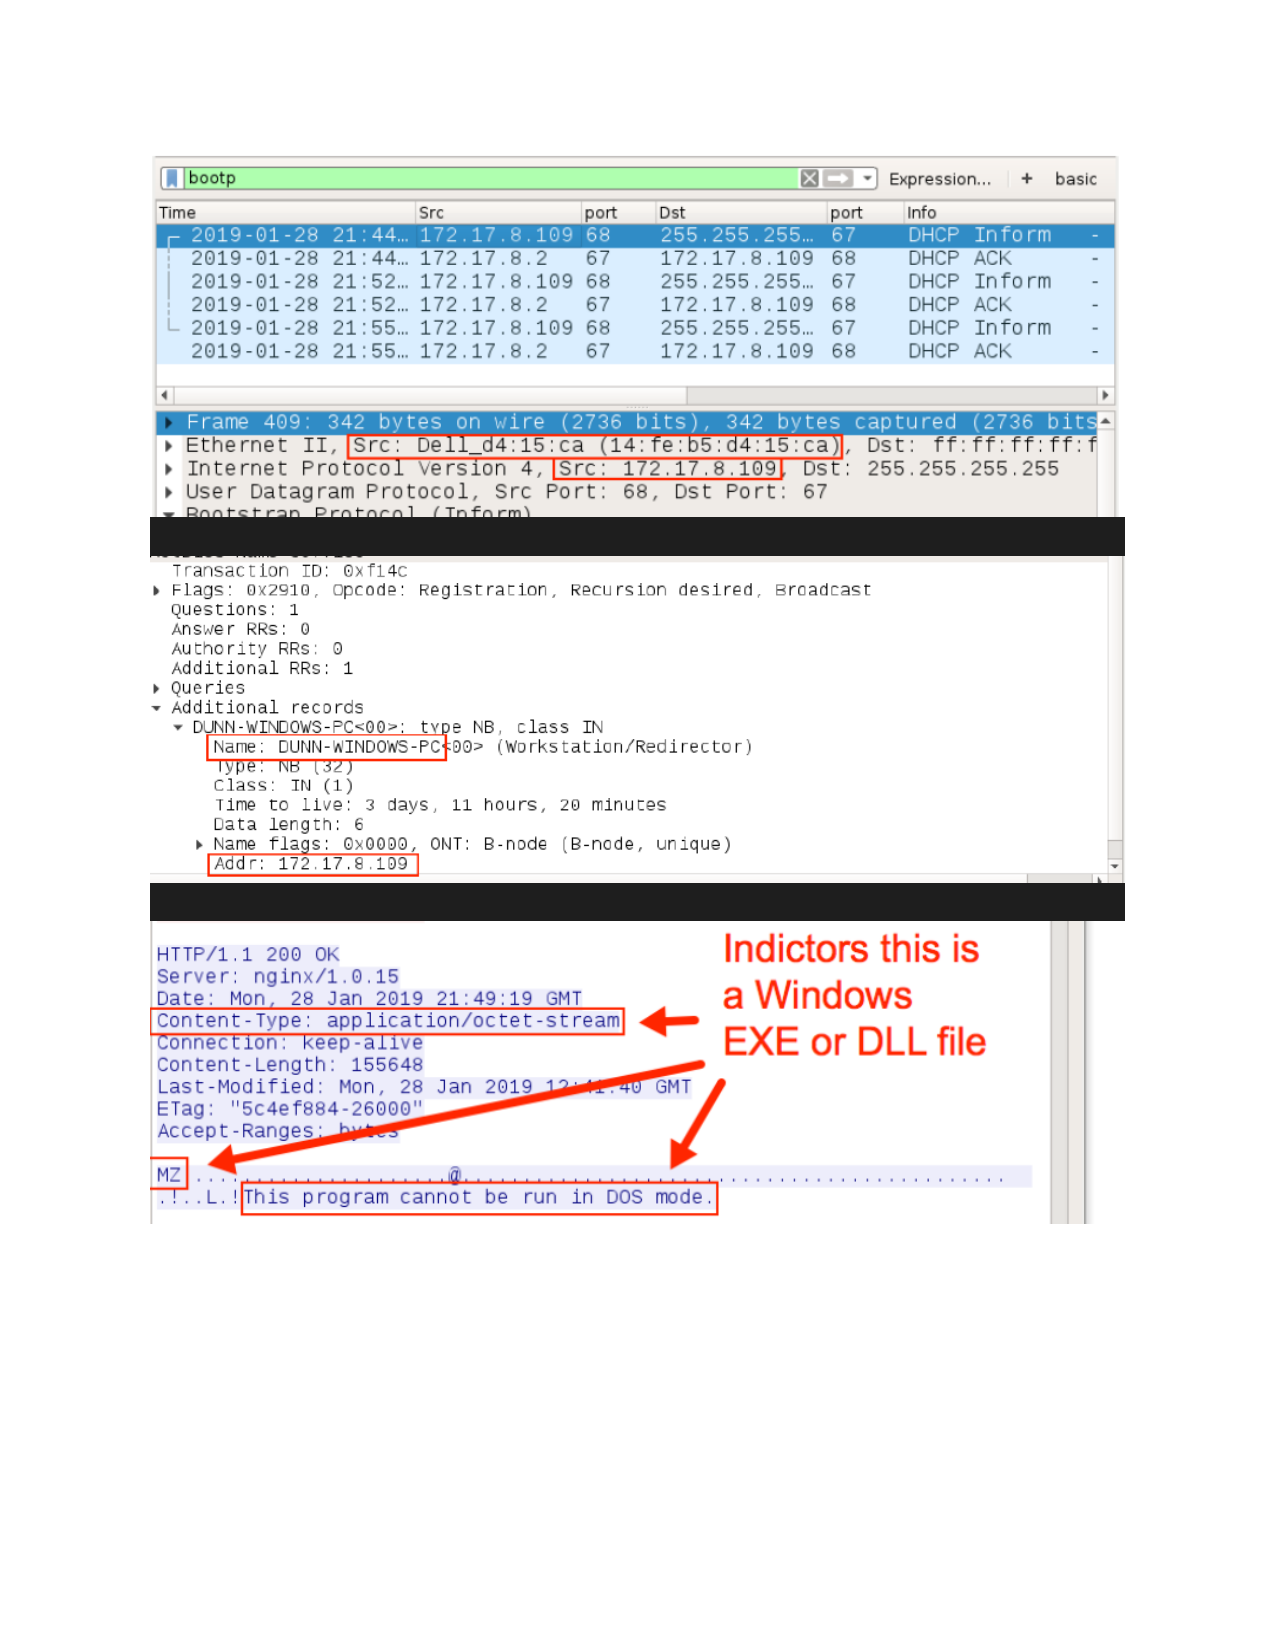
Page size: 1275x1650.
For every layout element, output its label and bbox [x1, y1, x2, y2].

picture [150, 150, 1125, 517]
picture [150, 556, 1125, 883]
picture [150, 921, 1125, 1224]
